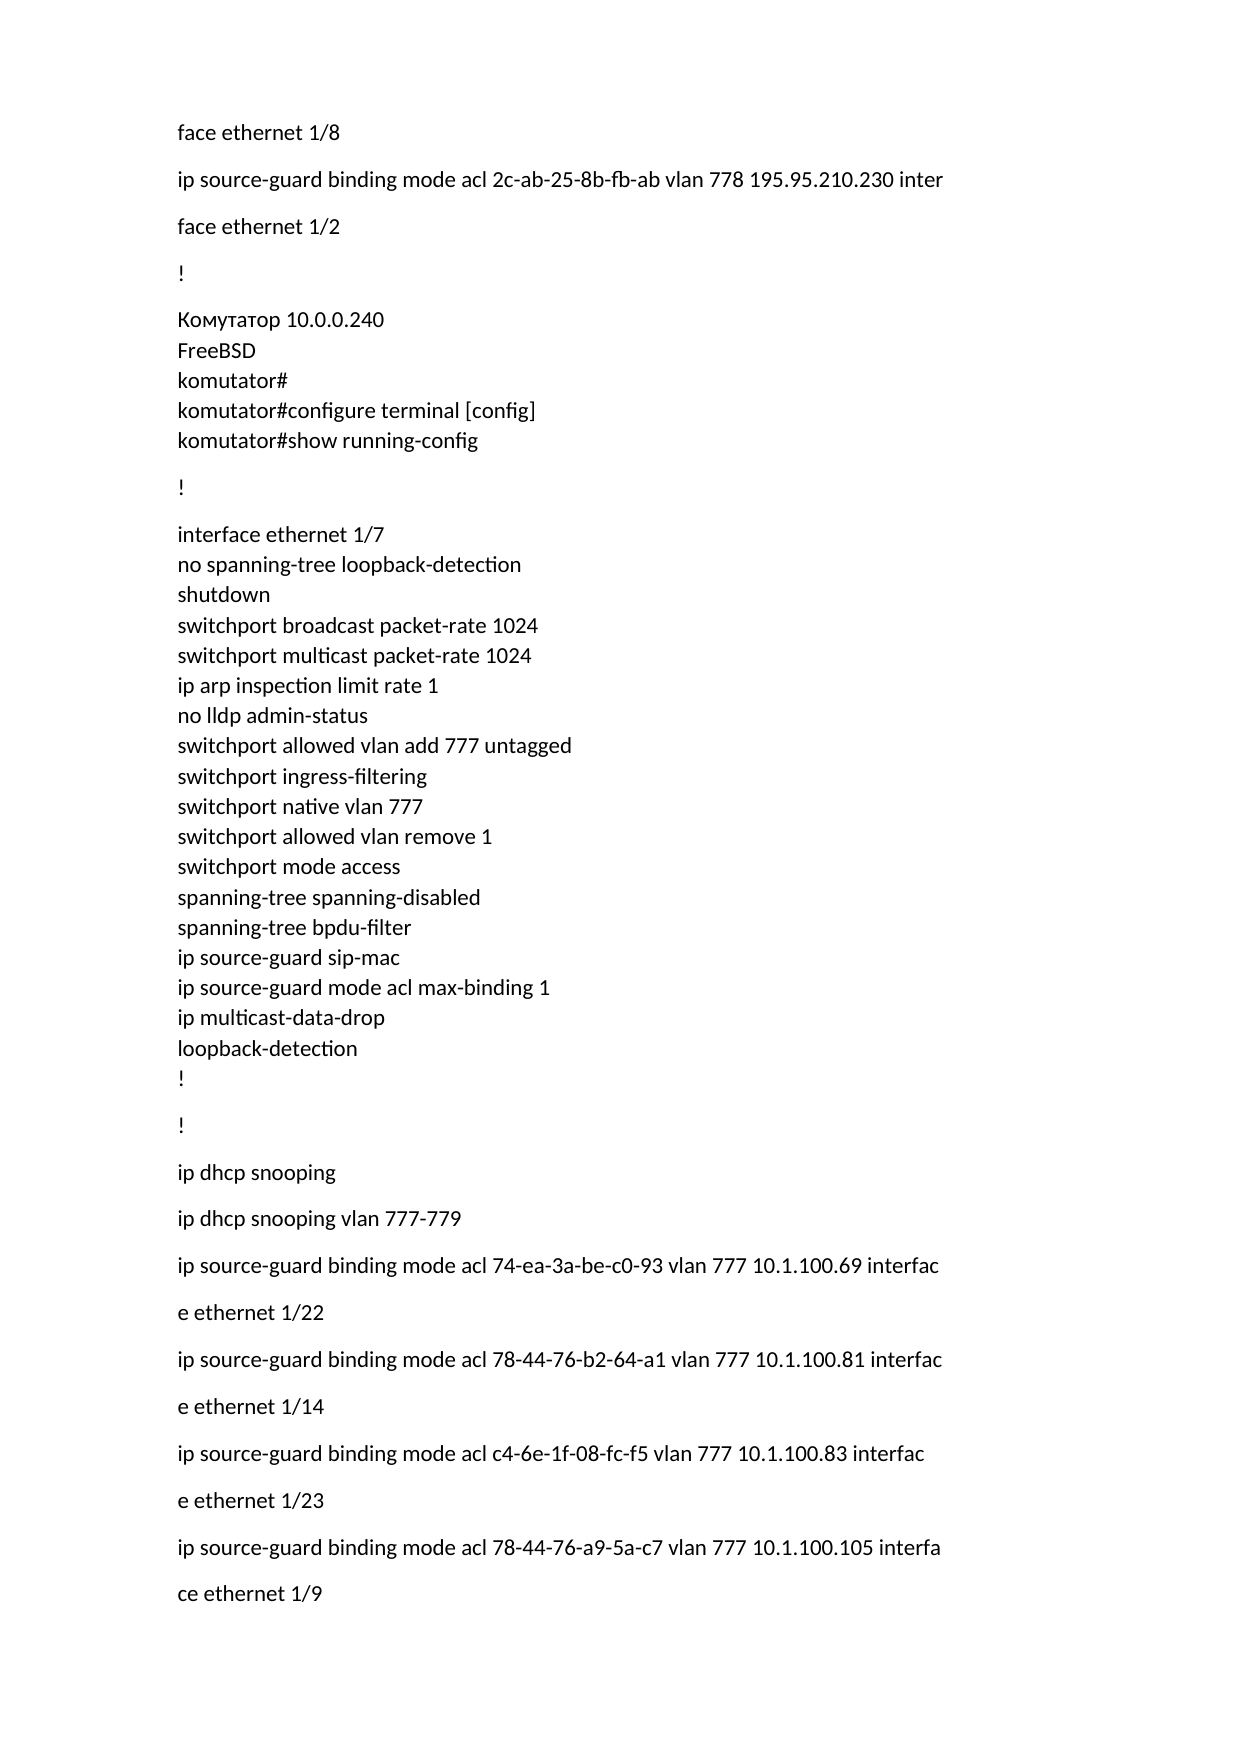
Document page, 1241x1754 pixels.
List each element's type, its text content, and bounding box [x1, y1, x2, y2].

text ip source-guard binding mode acl 2c-ab-25-8b-fb-ab vlan 778 195.95.210.230 inter [177, 165, 1152, 193]
text ip source-guard binding mode acl 78-44-76-a9-5a-c7 vlan 777 10.1.100.105 interfa [177, 1533, 1152, 1561]
text face ethernet 1/8 [177, 118, 1152, 146]
text ce ethernet 1/9 [177, 1579, 1152, 1608]
text e ethernet 1/14 [177, 1392, 1152, 1420]
text interface ethernet 1/7 no spanning-tree loopback-detection shutdown switchport broadcast packet-rate 1024 switchport multicast packet-rate 1024 ip arp inspection limit rate 1 no lldp admin-status switchport allowed vlan add 777 untagged switchport ingress-filtering switchport native vlan 777 switchport allowed vlan remove 1 switchport mode access spanning-tree spanning-disabled spanning-tree bpdu-filter ip source-guard sip-mac ip source-guard mode acl max-binding 1 ip multicast-data-drop loopback-detection ! [177, 520, 1152, 1092]
text ! [177, 1111, 1152, 1139]
text face ethernet 1/2 [177, 212, 1152, 240]
text ! [177, 473, 1152, 501]
text e ethernet 1/23 [177, 1486, 1152, 1514]
text ip source-guard binding mode acl 78-44-76-b2-64-a1 vlan 777 10.1.100.81 interfac [177, 1345, 1152, 1373]
text ! [177, 259, 1152, 287]
text ip dhcp snooping [177, 1158, 1152, 1186]
text Комутатор 10.0.0.240 FreeBSD komutator# komutator#configure terminal [config] komutator#show running-config [177, 306, 1152, 454]
text ip dhcp snooping vlan 777-779 [177, 1204, 1152, 1233]
text e ethernet 1/22 [177, 1298, 1152, 1326]
text ip source-guard binding mode acl c4-6e-1f-08-fc-f5 vlan 777 10.1.100.83 interfac [177, 1439, 1152, 1467]
text ip source-guard binding mode acl 74-ea-3a-be-c0-93 vlan 777 10.1.100.69 interfac [177, 1251, 1152, 1279]
